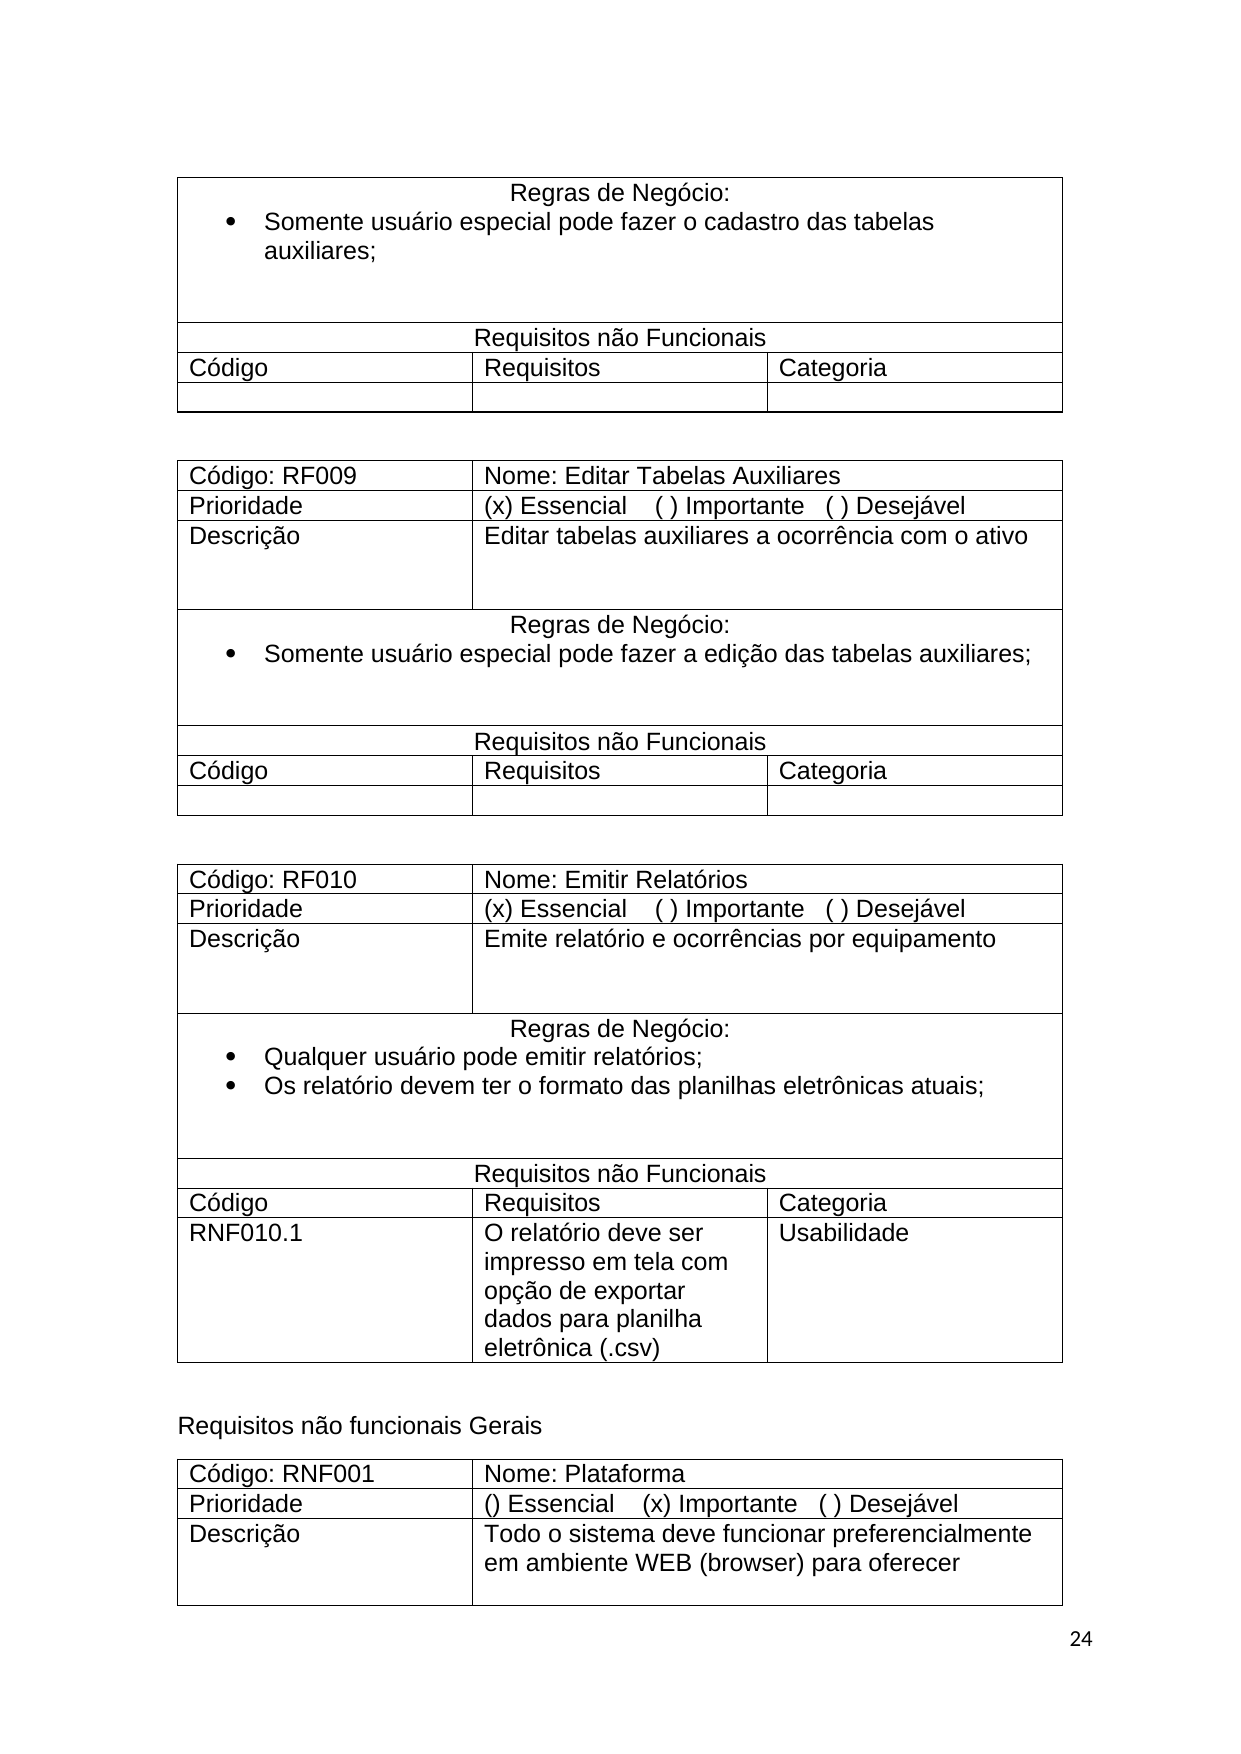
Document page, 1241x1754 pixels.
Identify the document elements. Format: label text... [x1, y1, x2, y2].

table_cell Código [178, 756, 472, 785]
table_cell O relatório deve ser impresso em tela com opção de exportar dados para planilha eletrônica (.csv) [473, 1218, 767, 1362]
table_cell [178, 786, 472, 815]
table_cell [768, 786, 1062, 815]
table_cell Requisitos não Funcionais [178, 323, 1062, 352]
table_cell Prioridade [178, 894, 472, 923]
table_cell Regras de Negócio: Somente usuário especial pode fazer o cadastro das tabelas auxiliares; [178, 178, 1062, 322]
table_cell Categoria [768, 756, 1062, 785]
table_cell [768, 383, 1062, 411]
table_cell Usabilidade [768, 1218, 1062, 1362]
table_cell Prioridade [178, 1489, 472, 1518]
table_cell RNF010.1 [178, 1218, 472, 1362]
table_cell Emite relatório e ocorrências por equipamento [473, 924, 1062, 1013]
table_cell Categoria [768, 353, 1062, 382]
table_cell Regras de Negócio: Somente usuário especial pode fazer a edição das tabelas auxiliares; [178, 610, 1062, 725]
table_cell Categoria [768, 1189, 1062, 1217]
table_cell Descrição [178, 521, 472, 609]
table_cell Requisitos [473, 353, 767, 382]
table_cell Requisitos não Funcionais [178, 726, 1062, 755]
table_cell Editar tabelas auxiliares a ocorrência com o ativo [473, 521, 1062, 609]
table_header Código: RF010 [178, 865, 472, 893]
table_cell Código [178, 1189, 472, 1217]
table_header Nome: Plataforma [473, 1460, 1062, 1488]
table_cell Requisitos [473, 756, 767, 785]
table_cell () Essencial (x) Importante ( ) Desejável [473, 1489, 1062, 1518]
table_cell Descrição [178, 924, 472, 1013]
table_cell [473, 1519, 1062, 1605]
table_header Nome: Emitir Relatórios [473, 865, 1062, 893]
table_cell Prioridade [178, 491, 472, 520]
text Requisitos não funcionais Gerais [177, 1411, 1092, 1439]
table_cell Requisitos [473, 1189, 767, 1217]
table_cell [473, 383, 767, 411]
table_header Código: RF009 [178, 461, 472, 490]
table_cell (x) Essencial ( ) Importante ( ) Desejável [473, 491, 1062, 520]
table_header Nome: Editar Tabelas Auxiliares [473, 461, 1062, 490]
table_cell Regras de Negócio: Qualquer usuário pode emitir relatórios; Os relatório devem ter o formato das planilhas eletrônicas atuais; [178, 1014, 1062, 1158]
table_header Código: RNF001 [178, 1460, 472, 1488]
table_cell Código [178, 353, 472, 382]
table_cell Descrição [178, 1519, 472, 1605]
table_cell [473, 786, 767, 815]
table_cell (x) Essencial ( ) Importante ( ) Desejável [473, 894, 1062, 923]
table_cell Requisitos não Funcionais [178, 1159, 1062, 1187]
table_cell [178, 383, 472, 411]
